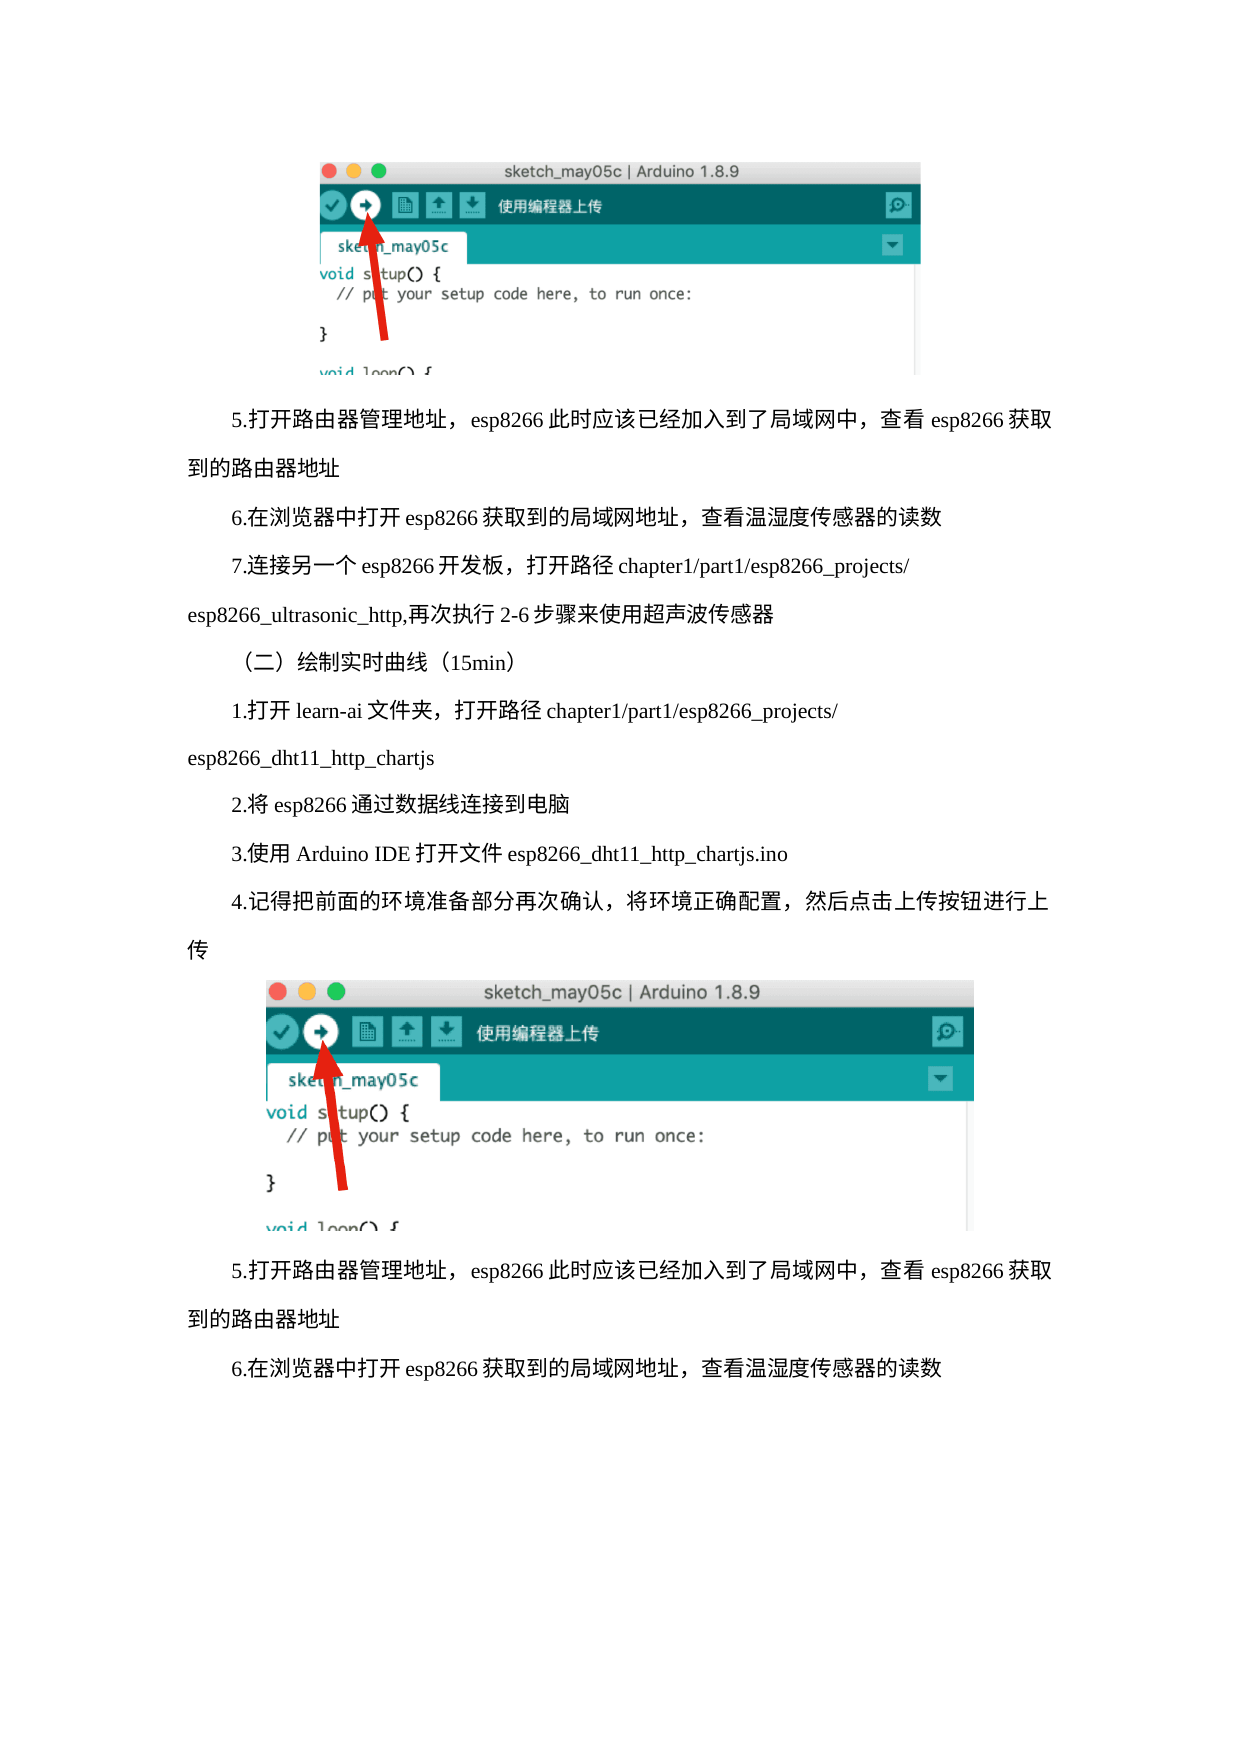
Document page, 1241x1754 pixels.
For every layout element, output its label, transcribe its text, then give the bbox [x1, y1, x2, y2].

text 5.打开路由器管理地址，esp8266此时应该已经加入到了局域网中，查看esp8266获取到的路由器地址 [187, 402, 1053, 483]
text 6.在浏览器中打开esp8266获取到的局域网地址，查看温湿度传感器的读数 [187, 499, 1053, 532]
picture [266, 980, 974, 1231]
text 6.在浏览器中打开esp8266获取到的局域网地址，查看温湿度传感器的读数 [187, 1350, 1053, 1383]
text 7.连接另一个esp8266开发板，打开路径chapter1/part1/esp8266_projects/esp8266_ultrasonic_http,再次执行2-6步骤来使用超声波传感器 [187, 547, 1053, 629]
text 3.使用Arduino IDE打开文件 esp8266_dht11_http_chartjs.ino [187, 835, 1053, 868]
text 4.记得把前面的环境准备部分再次确认，将环境正确配置，然后点击上传按钮进行上传 [187, 883, 1053, 965]
text 1.打开learn-ai文件夹，打开路径chapter1/part1/esp8266_projects/esp8266_dht11_http_chartjs [187, 693, 1053, 774]
text 2.将esp8266通过数据线连接到电脑 [187, 787, 1053, 819]
picture [319, 162, 921, 375]
text （二）绘制实时曲线（15min） [187, 644, 1053, 677]
text 5.打开路由器管理地址，esp8266此时应该已经加入到了局域网中，查看esp8266获取到的路由器地址 [187, 1253, 1053, 1334]
